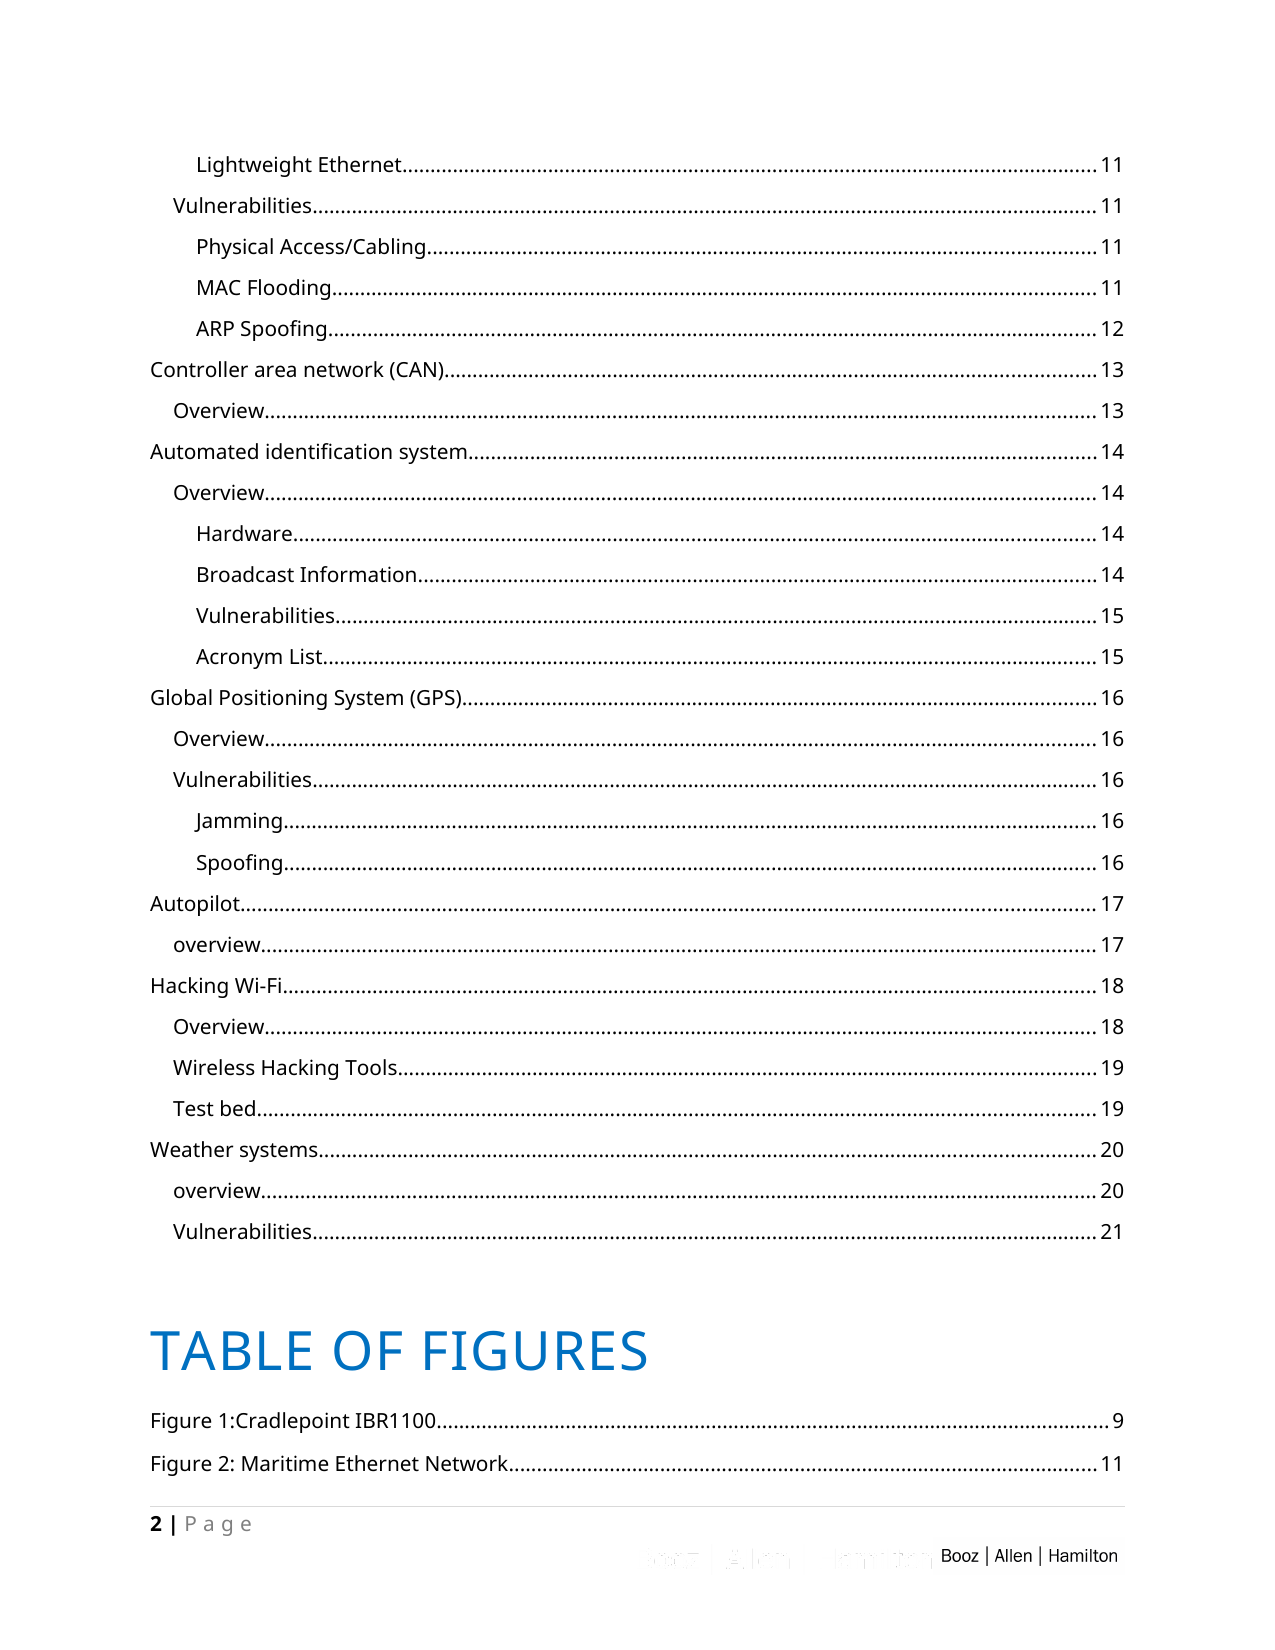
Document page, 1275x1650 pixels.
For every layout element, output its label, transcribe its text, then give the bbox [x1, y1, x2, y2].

subtitle Table of Figures [150, 1312, 1125, 1386]
picture [637, 1537, 1125, 1575]
text Figure 2: Maritime Ethernet Network 11 [150, 1449, 1125, 1478]
text Figure 1:Cradlepoint IBR1100 9 [150, 1406, 1125, 1434]
